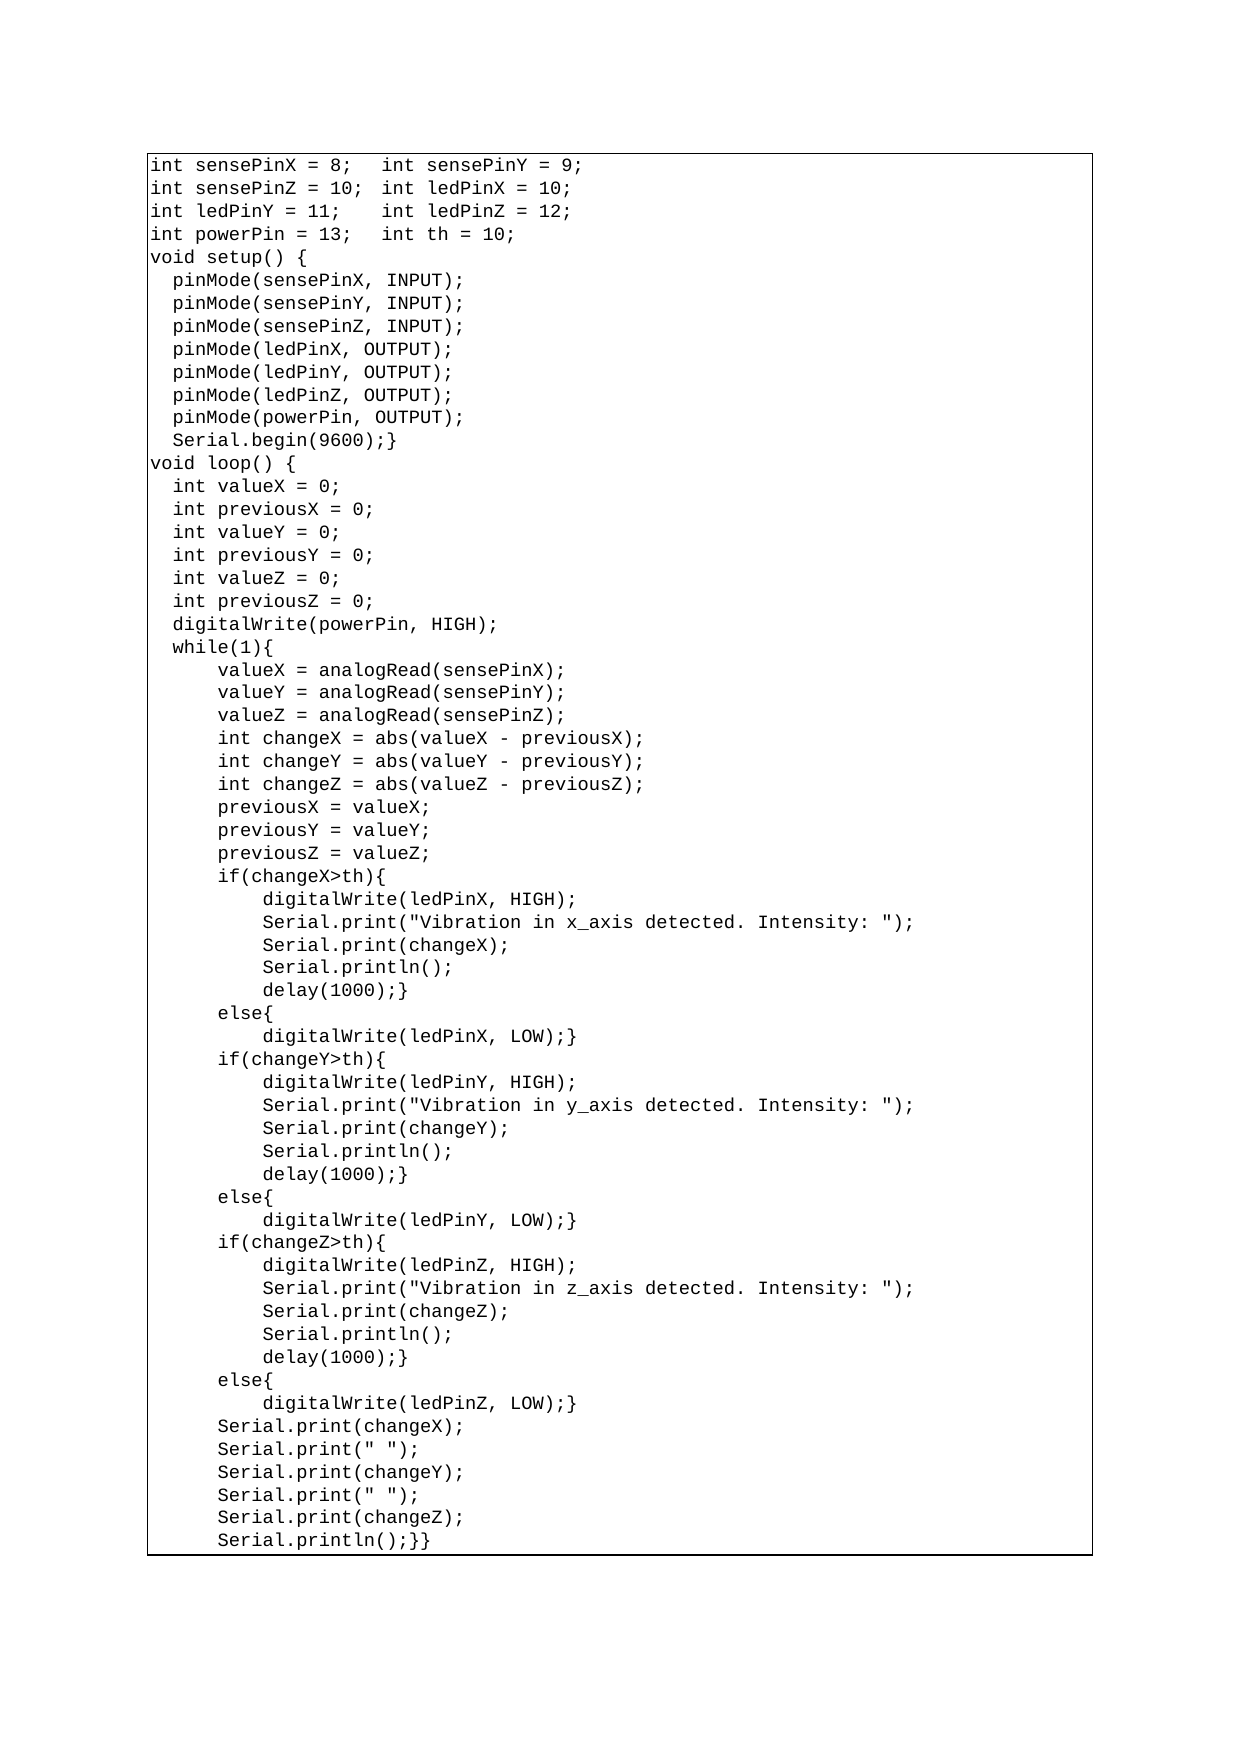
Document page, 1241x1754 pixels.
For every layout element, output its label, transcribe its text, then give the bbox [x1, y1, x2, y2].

text int powerPin = 13; int th = 10; [148, 222, 1092, 245]
text previousX = valueX; [148, 795, 1092, 818]
text int changeZ = abs(valueZ - previousZ); [148, 772, 1092, 795]
text previousZ = valueZ; [148, 841, 1092, 863]
text Serial.print(changeX); [148, 932, 1092, 955]
text while(1){ [148, 634, 1092, 657]
text digitalWrite(powerPin, HIGH); [148, 611, 1092, 634]
text Serial.println(); [148, 1138, 1092, 1161]
text else{ [148, 1184, 1092, 1207]
text if(changeX>th){ [148, 863, 1092, 886]
text Serial.print("Vibration in y_axis detected. Intensity: "); [148, 1093, 1092, 1116]
text digitalWrite(ledPinZ, HIGH); [148, 1253, 1092, 1276]
text pinMode(sensePinX, INPUT); [148, 268, 1092, 291]
text Serial.print(changeY); [148, 1459, 1092, 1482]
text else{ [148, 1368, 1092, 1391]
text valueY = analogRead(sensePinY); [148, 680, 1092, 703]
text Serial.print(" "); [148, 1436, 1092, 1459]
text digitalWrite(ledPinY, LOW);} [148, 1207, 1092, 1230]
text delay(1000);} [148, 978, 1092, 1001]
text previousY = valueY; [148, 818, 1092, 841]
text Serial.print(changeZ); [148, 1299, 1092, 1322]
text valueX = analogRead(sensePinX); [148, 657, 1092, 680]
text int valueZ = 0; [148, 566, 1092, 588]
text int previousY = 0; [148, 543, 1092, 566]
text delay(1000);} [148, 1345, 1092, 1368]
text void loop() { [148, 451, 1092, 474]
text pinMode(sensePinZ, INPUT); [148, 313, 1092, 336]
text int changeX = abs(valueX - previousX); [148, 726, 1092, 749]
text Serial.println(); [148, 955, 1092, 978]
text if(changeY>th){ [148, 1047, 1092, 1070]
text pinMode(ledPinY, OUTPUT); [148, 359, 1092, 382]
text digitalWrite(ledPinZ, LOW);} [148, 1391, 1092, 1413]
text Serial.begin(9600);} [148, 428, 1092, 451]
text digitalWrite(ledPinY, HIGH); [148, 1070, 1092, 1093]
text int sensePinZ = 10; int ledPinX = 10; [148, 176, 1092, 199]
text int ledPinY = 11; int ledPinZ = 12; [148, 199, 1092, 222]
text int previousX = 0; [148, 497, 1092, 520]
text digitalWrite(ledPinX, LOW);} [148, 1024, 1092, 1047]
text pinMode(sensePinY, INPUT); [148, 291, 1092, 313]
text Serial.println();}} [148, 1528, 1092, 1554]
text int changeY = abs(valueY - previousY); [148, 749, 1092, 772]
text Serial.print("Vibration in z_axis detected. Intensity: "); [148, 1276, 1092, 1299]
text else{ [148, 1001, 1092, 1024]
text int previousZ = 0; [148, 588, 1092, 611]
text pinMode(ledPinZ, OUTPUT); [148, 382, 1092, 405]
text Serial.print("Vibration in x_axis detected. Intensity: "); [148, 909, 1092, 932]
text pinMode(powerPin, OUTPUT); [148, 405, 1092, 428]
text int sensePinX = 8; int sensePinY = 9; [148, 154, 1092, 176]
text Serial.print(changeX); [148, 1413, 1092, 1436]
text Serial.print(changeZ); [148, 1505, 1092, 1528]
text delay(1000);} [148, 1161, 1092, 1184]
text int valueX = 0; [148, 474, 1092, 497]
text pinMode(ledPinX, OUTPUT); [148, 336, 1092, 359]
text Serial.println(); [148, 1322, 1092, 1345]
text void setup() { [148, 245, 1092, 268]
text valueZ = analogRead(sensePinZ); [148, 703, 1092, 726]
text Serial.print(" "); [148, 1482, 1092, 1505]
text Serial.print(changeY); [148, 1116, 1092, 1138]
text if(changeZ>th){ [148, 1230, 1092, 1253]
text digitalWrite(ledPinX, HIGH); [148, 886, 1092, 909]
text int valueY = 0; [148, 520, 1092, 543]
